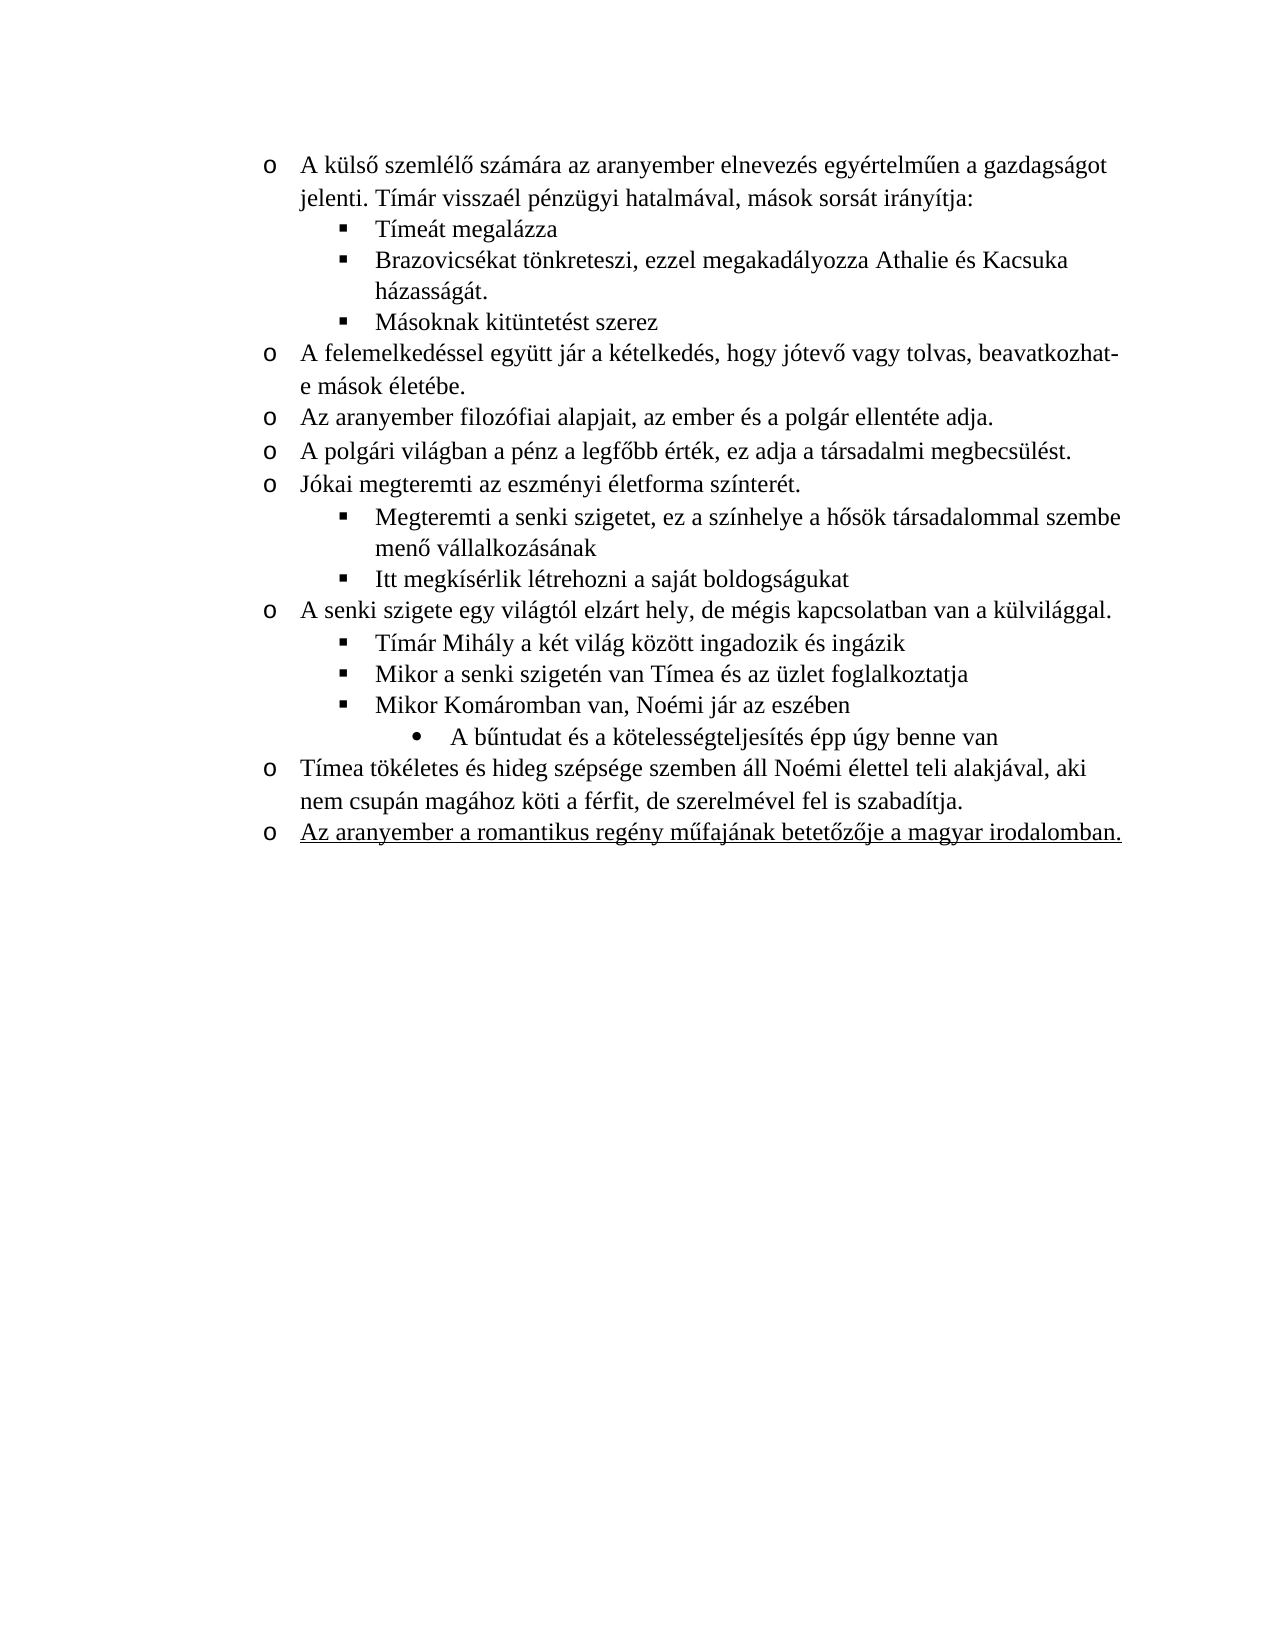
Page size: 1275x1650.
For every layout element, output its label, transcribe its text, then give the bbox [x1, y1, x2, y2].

list Itt megkísérlik létrehozni a saját boldogságukat [337, 564, 1125, 593]
list Megteremti a senki szigetet, ez a színhelye a hősök társadalommal szembe menő vállalkozásának [337, 502, 1125, 562]
list Brazovicsékat tönkreteszi, ezzel megakadályozza Athalie és Kacsuka házasságát. [337, 245, 1125, 305]
list Mikor a senki szigetén van Tímea és az üzlet foglalkoztatja [337, 659, 1125, 688]
list Mikor Komáromban van, Noémi jár az eszében [337, 691, 1125, 719]
list A külső szemlélő számára az aranyember elnevezés egyértelműen a gazdagságot jelenti. Tímár visszaél pénzügyi hatalmával, mások sorsát irányítja: [262, 150, 1125, 212]
list Tímea tökéletes és hideg szépsége szemben áll Noémi élettel teli alakjával, aki nem csupán magához köti a férfit, de szerelmével fel is szabadítja. [262, 753, 1125, 814]
list Jókai megteremti az eszményi életforma színterét. [262, 469, 1125, 500]
list A senki szigete egy világtól elzárt hely, de mégis kapcsolatban van a külvilággal. [262, 595, 1125, 626]
list Tímár Mihály a két világ között ingadozik és ingázik [337, 628, 1125, 657]
list Tímeát megalázza [337, 214, 1125, 243]
list A polgári világban a pénz a legfőbb érték, ez adja a társadalmi megbecsülést. [262, 436, 1125, 467]
list Az aranyember a romantikus regény műfajának betetőzője a magyar irodalomban. [262, 817, 1125, 848]
list A bűntudat és a kötelességteljesítés épp úgy benne van [412, 722, 1125, 750]
list A felemelkedéssel együtt jár a kételkedés, hogy jótevő vagy tolvas, beavatkozhat-e mások életébe. [262, 338, 1125, 400]
list Másoknak kitüntetést szerez [337, 307, 1125, 336]
list Az aranyember filozófiai alapjait, az ember és a polgár ellentéte adja. [262, 402, 1125, 433]
